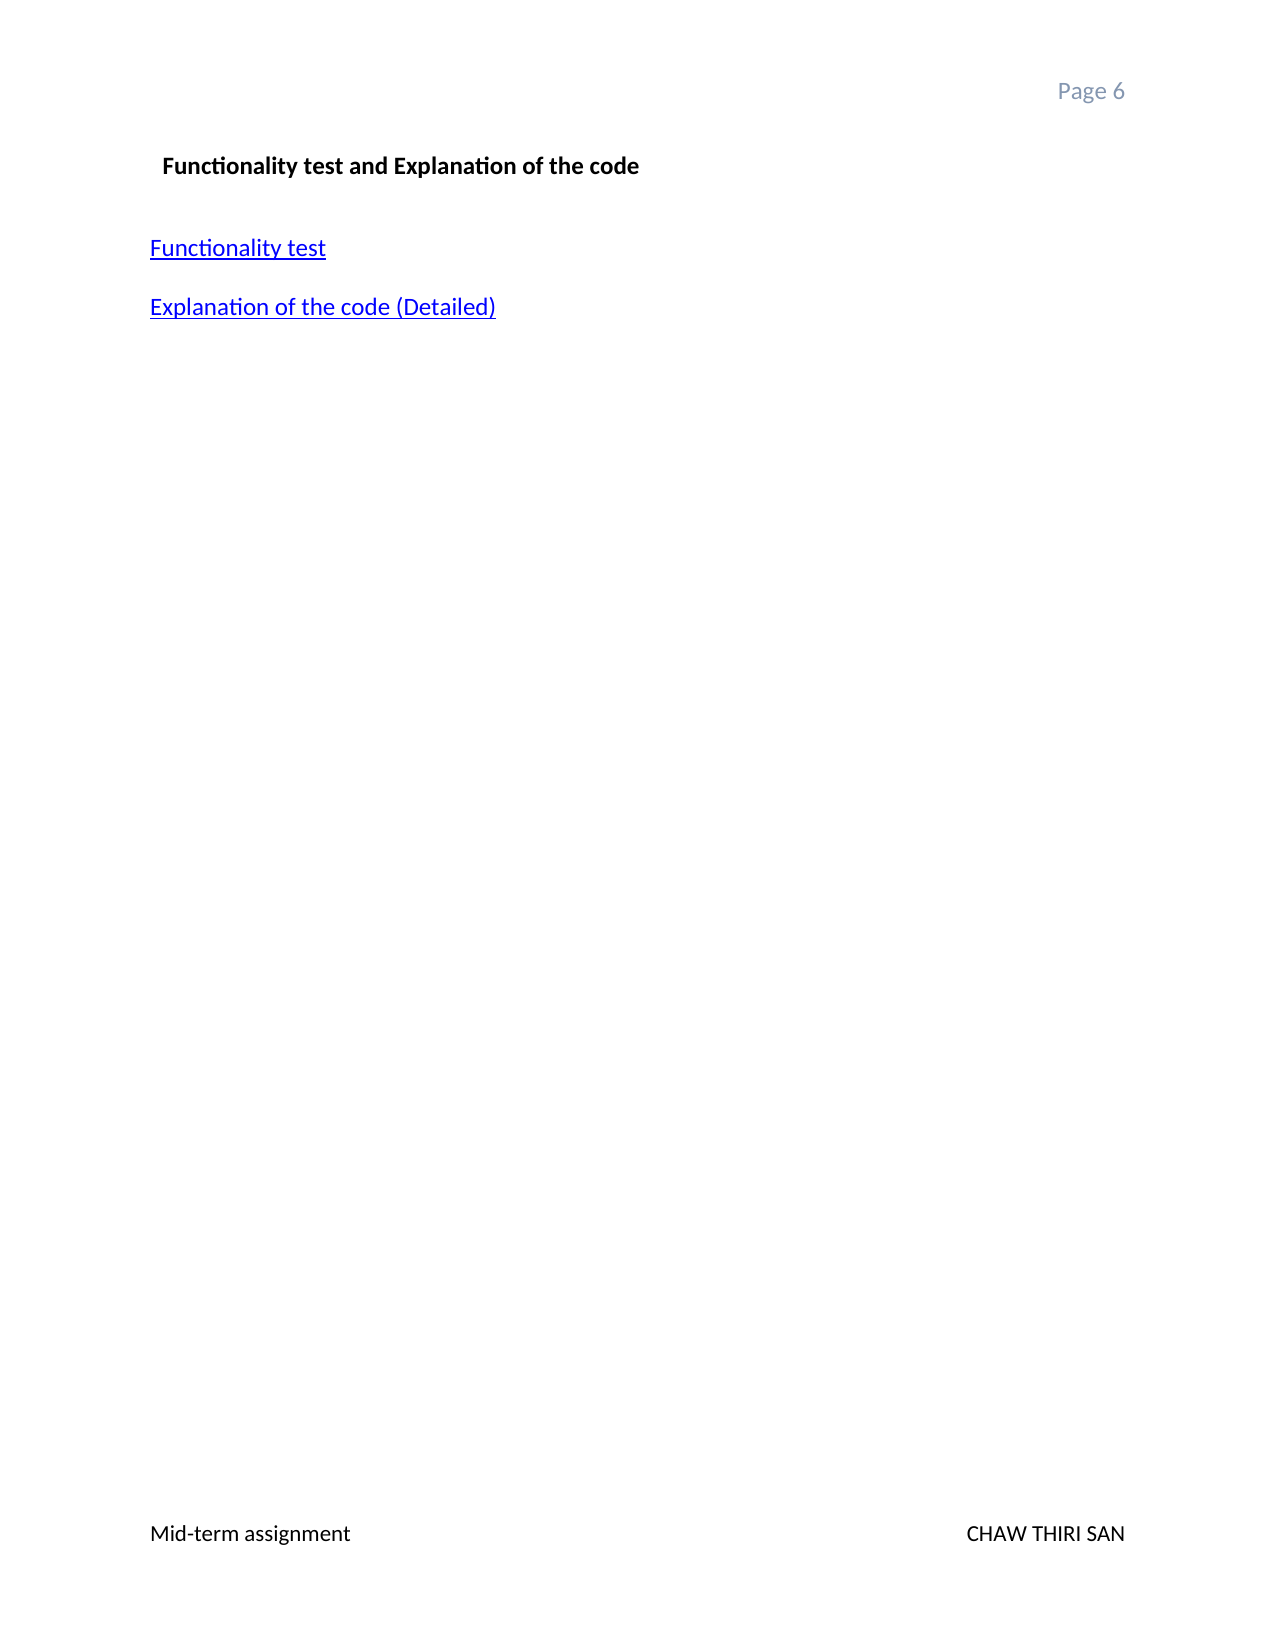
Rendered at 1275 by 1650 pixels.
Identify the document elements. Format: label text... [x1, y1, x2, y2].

text Explanation of the code (Detailed) [150, 292, 1125, 322]
text Functionality test [150, 232, 1125, 262]
text Functionality test and Explanation of the code [162, 150, 646, 181]
